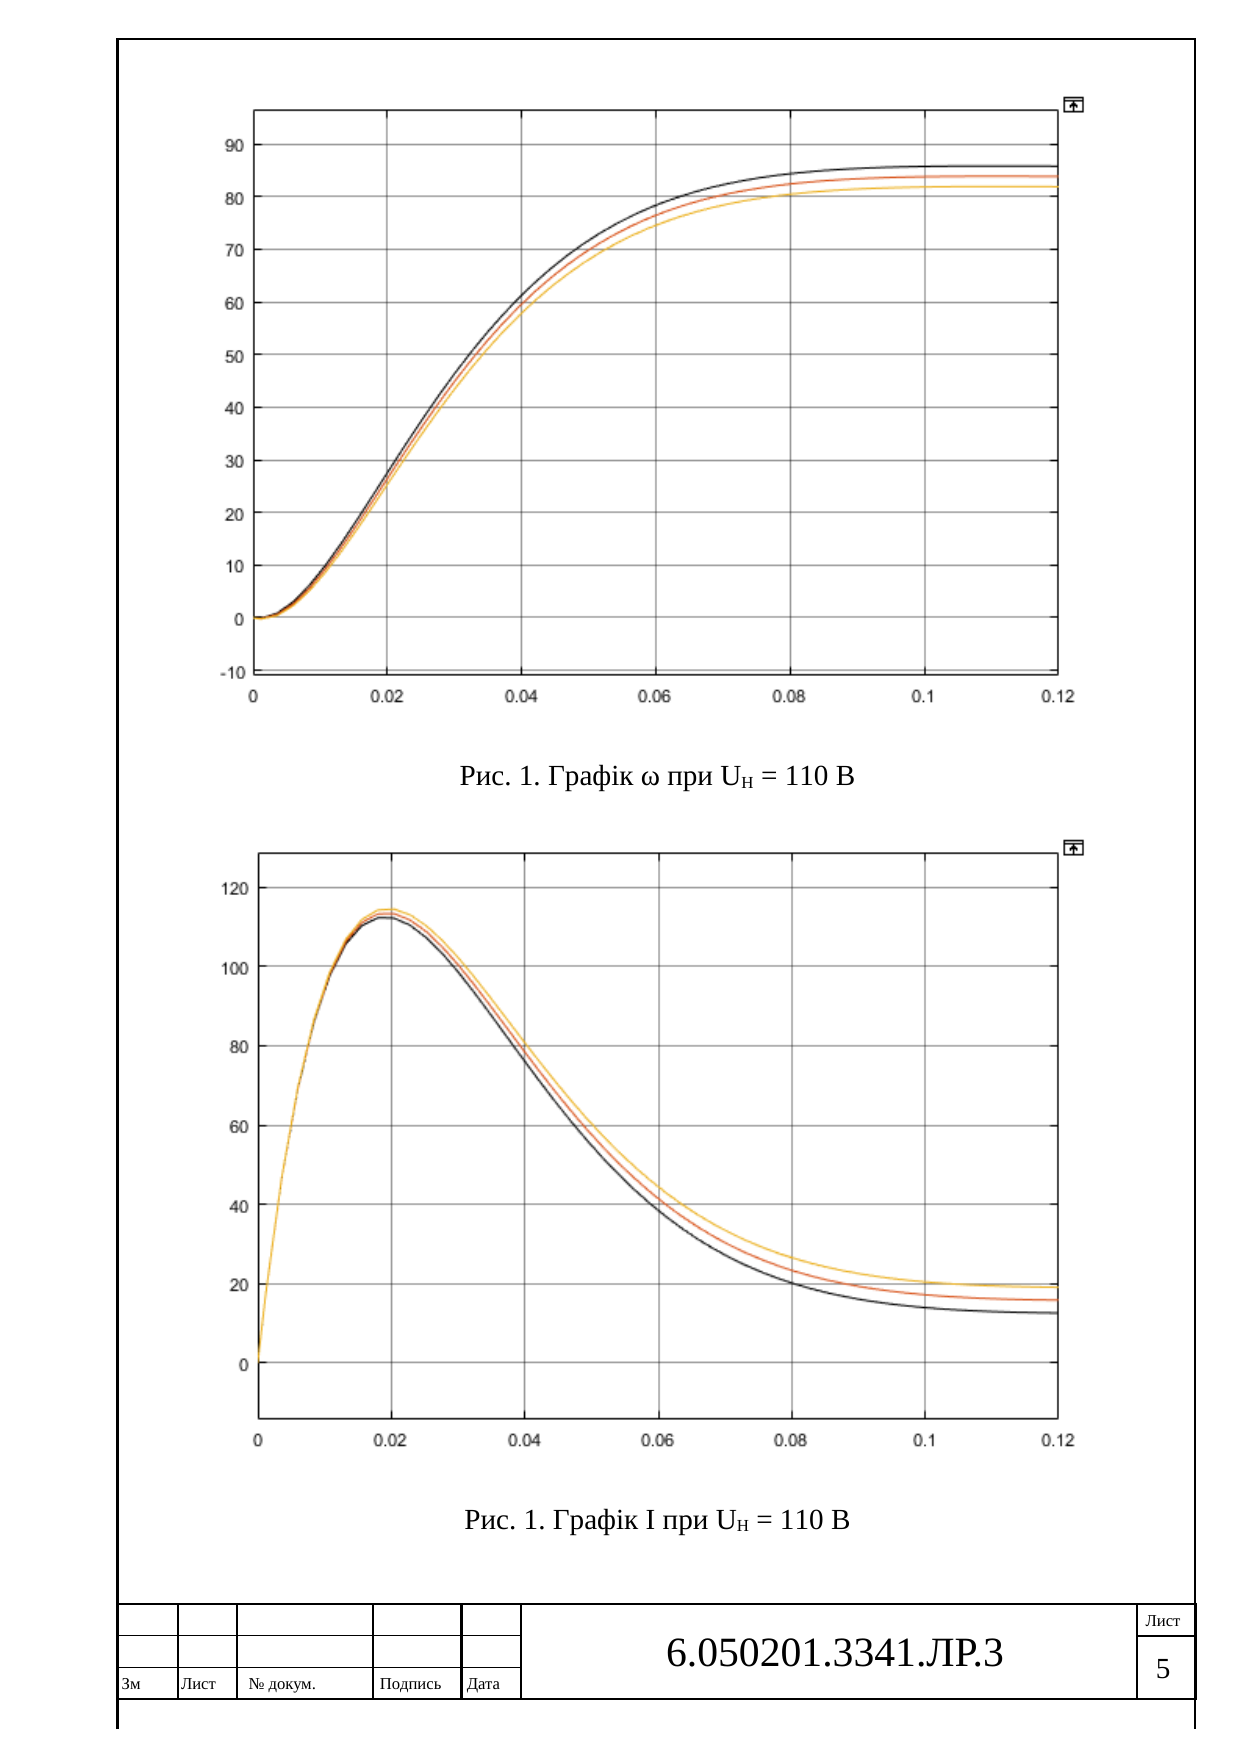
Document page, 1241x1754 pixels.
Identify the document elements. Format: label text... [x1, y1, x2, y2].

text Рис. 1. Графік I при UH = 110 В [148, 1502, 1167, 1535]
text Рис. 1. Графік ω при UH = 110 В [148, 758, 1167, 792]
picture [219, 837, 1095, 1459]
picture [219, 94, 1095, 715]
